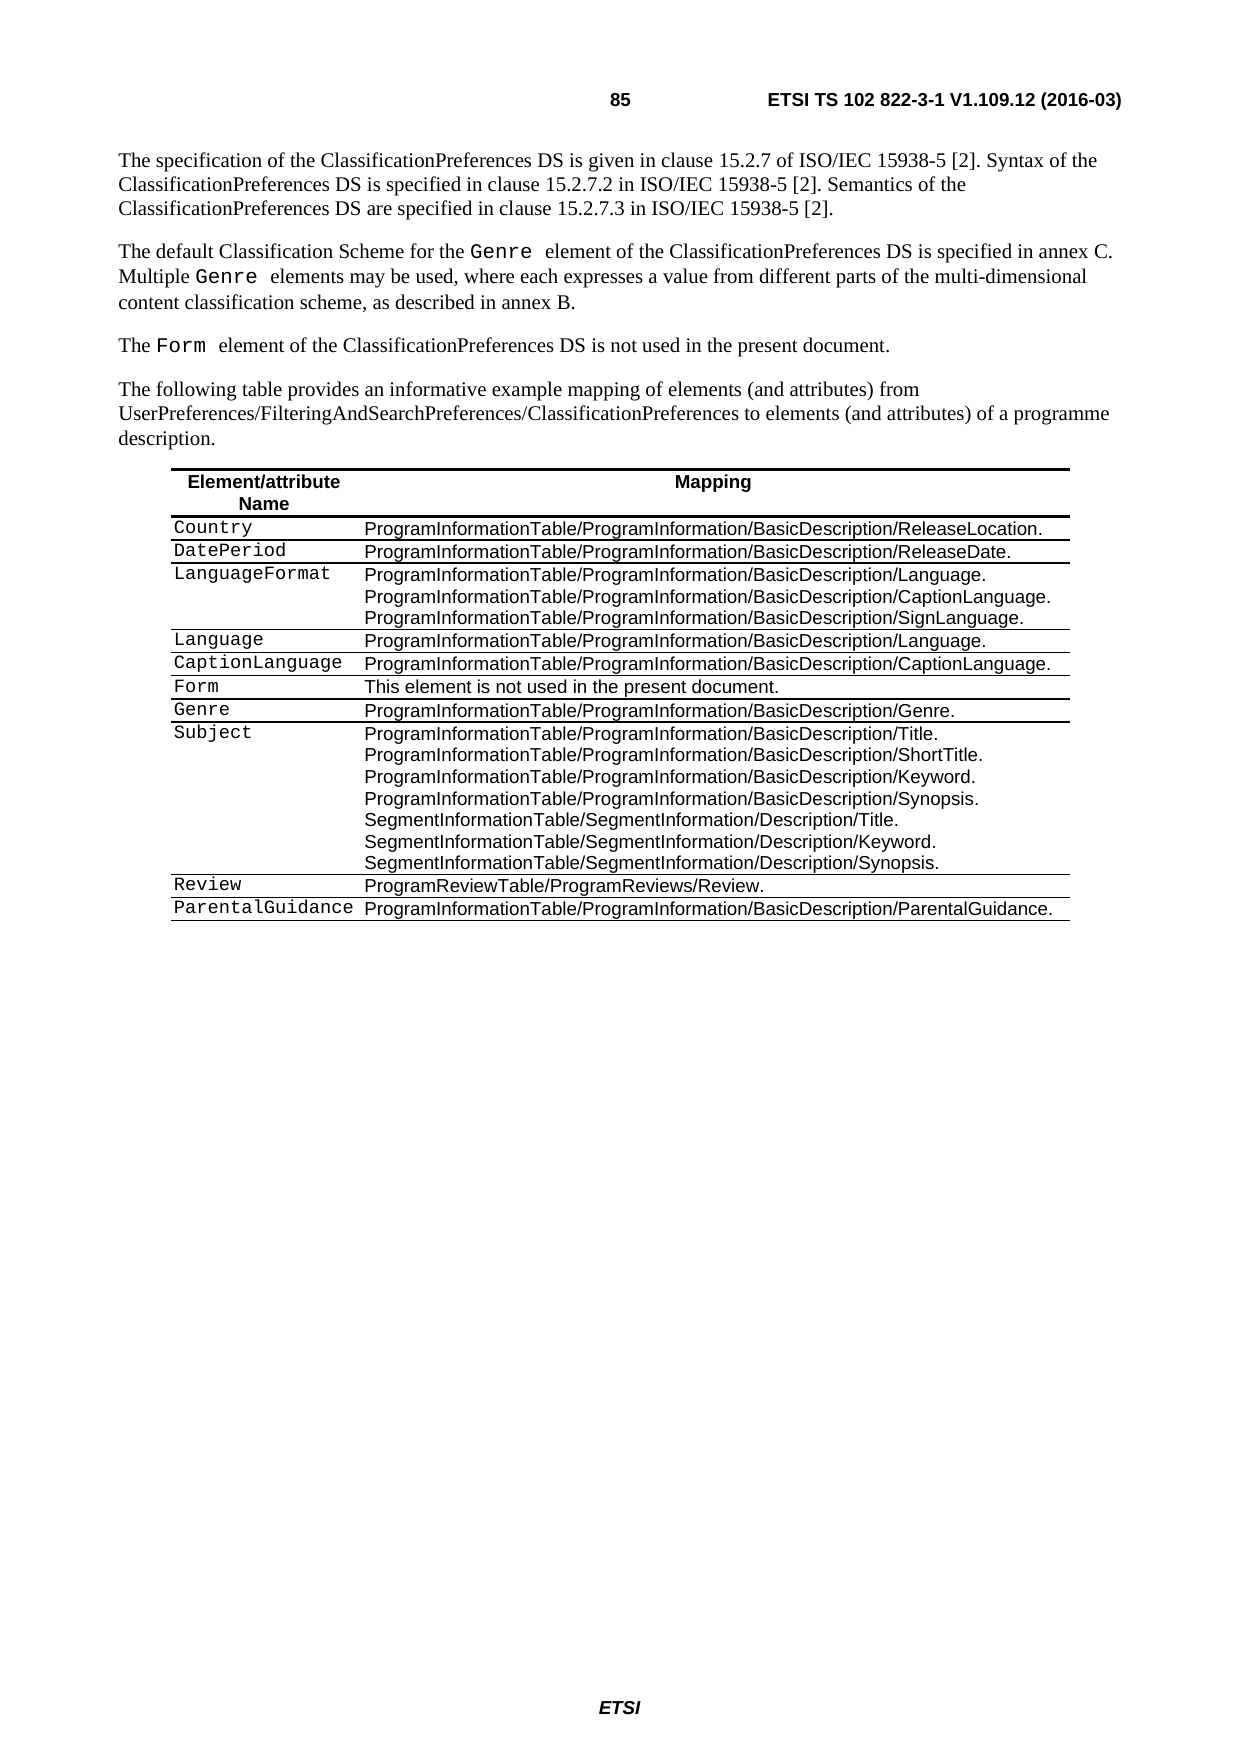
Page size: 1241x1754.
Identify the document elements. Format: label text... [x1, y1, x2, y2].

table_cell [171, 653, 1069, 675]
text The Form element of the ClassificationPreferences DS is not used in the present document. [118, 333, 1122, 358]
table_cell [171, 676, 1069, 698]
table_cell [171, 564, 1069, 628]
text The following table provides an informative example mapping of elements (and attributes) from UserPreferences/FilteringAndSearchPreferences/ClassificationPreferences to elements (and attributes) of a programme description. [118, 377, 1122, 449]
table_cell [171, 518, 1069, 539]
text The default Classification Scheme for the Genre element of the ClassificationPreferences DS is specified in annex C. Multiple Genre elements may be used, where each expresses a value from different parts of the multi-dimensional content classification scheme, as described in annex B. [118, 238, 1122, 314]
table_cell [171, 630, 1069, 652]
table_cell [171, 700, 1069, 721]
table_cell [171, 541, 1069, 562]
text The specification of the ClassificationPreferences DS is given in clause 15.2.7 of ISO/IEC 15938-5 [2]. Syntax of the ClassificationPreferences DS is specified in clause 15.2.7.2 in ISO/IEC 15938-5 [2]. Semantics of the ClassificationPreferences DS are specified in clause 15.2.7.3 in ISO/IEC 15938-5 [2]. [118, 148, 1122, 220]
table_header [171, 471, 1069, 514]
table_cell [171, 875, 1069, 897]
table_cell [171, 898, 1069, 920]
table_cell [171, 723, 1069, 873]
